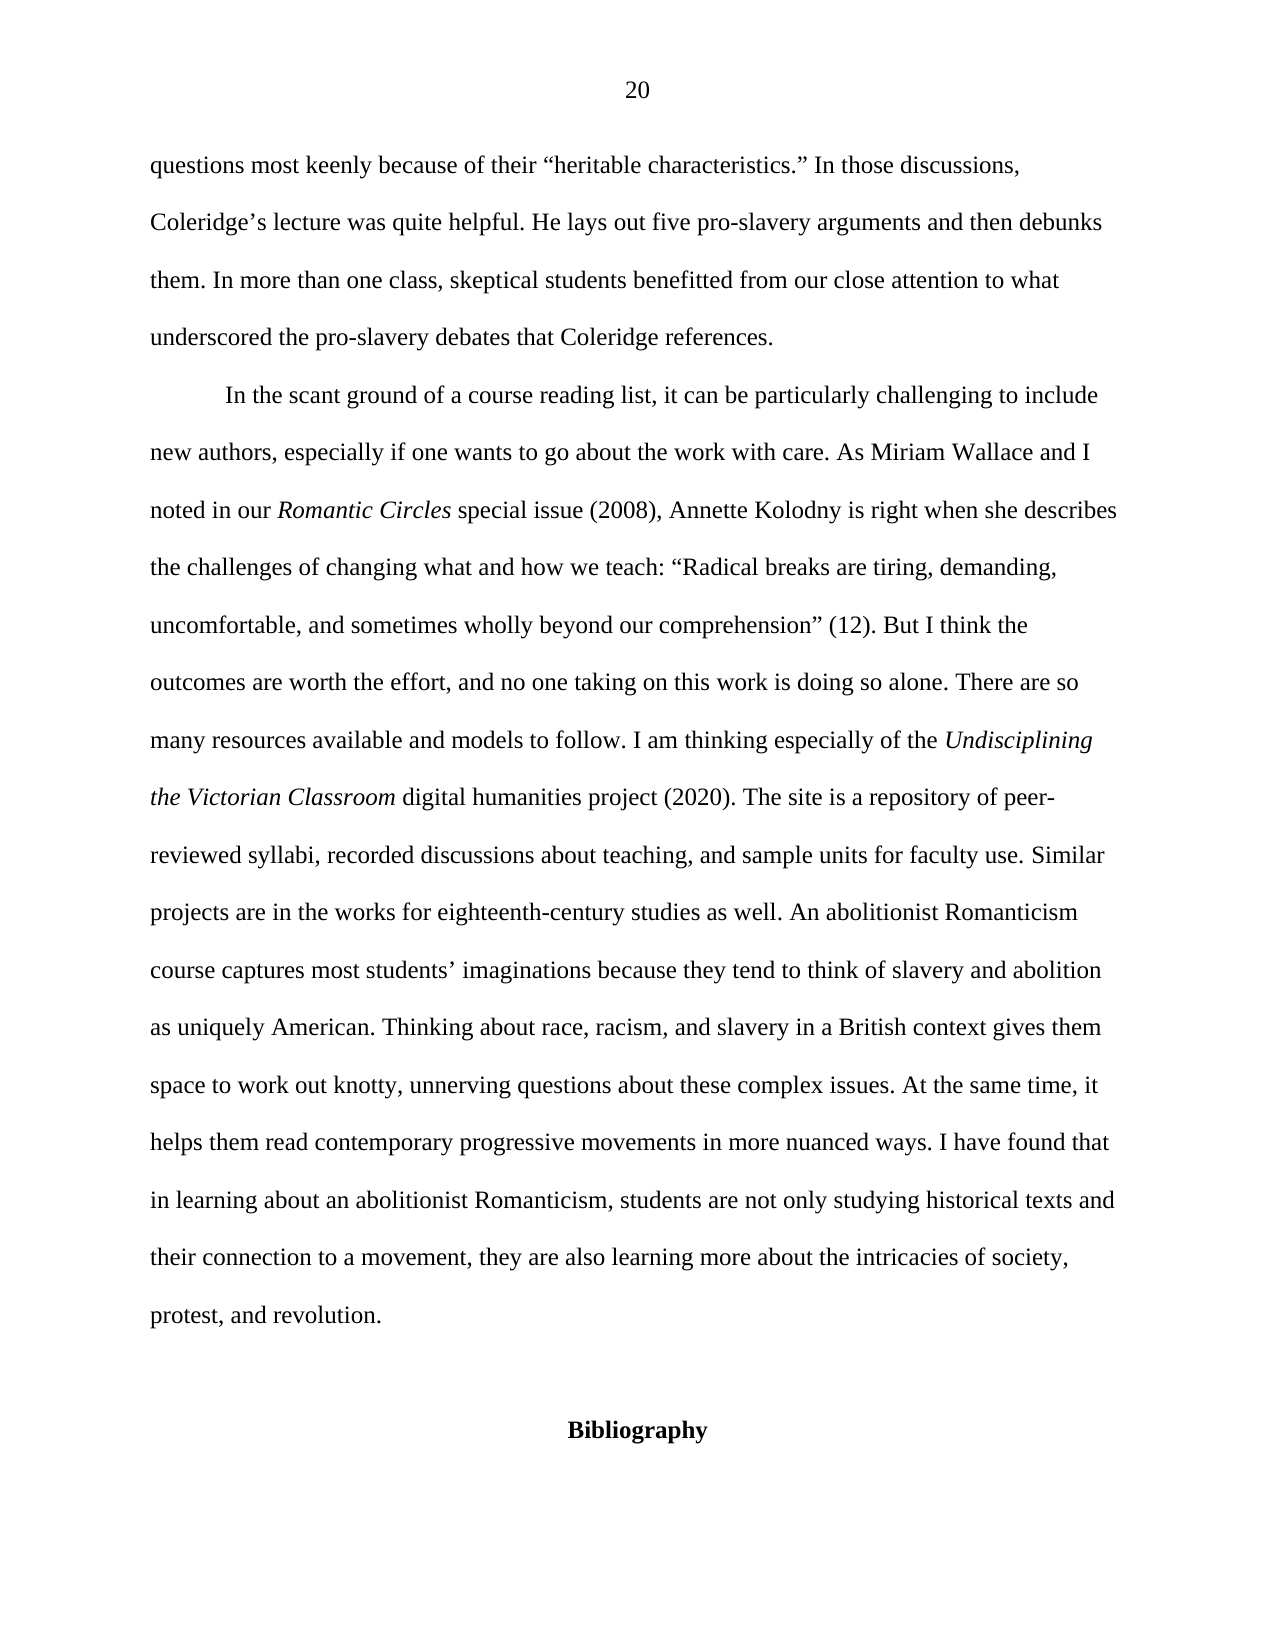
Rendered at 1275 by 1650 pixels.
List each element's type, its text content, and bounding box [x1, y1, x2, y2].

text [150, 150, 1125, 351]
text Bibliography [150, 1415, 1125, 1444]
text In the scant ground of a course reading list, it can be particularly challenging to include new authors, especially if one wants to go about the work with care. As Miriam Wallace and I noted in our Romantic Circles special issue (2008), Annette Kolodny is right when she describes the challenges of changing what and how we teach: “Radical breaks are tiring, demanding, uncomfortable, and sometimes wholly beyond our comprehension” (12). But I think the outcomes are worth the effort, and no one taking on this work is doing so alone. There are so many resources available and models to follow. I am thinking especially of the Undisciplining the Victorian Classroom digital humanities project (2020). The site is a repository of peer-reviewed syllabi, recorded discussions about teaching, and sample units for faculty use. Similar projects are in the works for eighteenth-century studies as well. An abolitionist Romanticism course captures most students’ imaginations because they tend to think of slavery and abolition as uniquely American. Thinking about race, racism, and slavery in a British context gives them space to work out knotty, unnerving questions about these complex issues. At the same time, it helps them read contemporary progressive movements in more nuanced ways. I have found that in learning about an abolitionist Romanticism, students are not only studying historical texts and their connection to a movement, they are also learning more about the intricacies of society, protest, and revolution. [150, 380, 1125, 1329]
